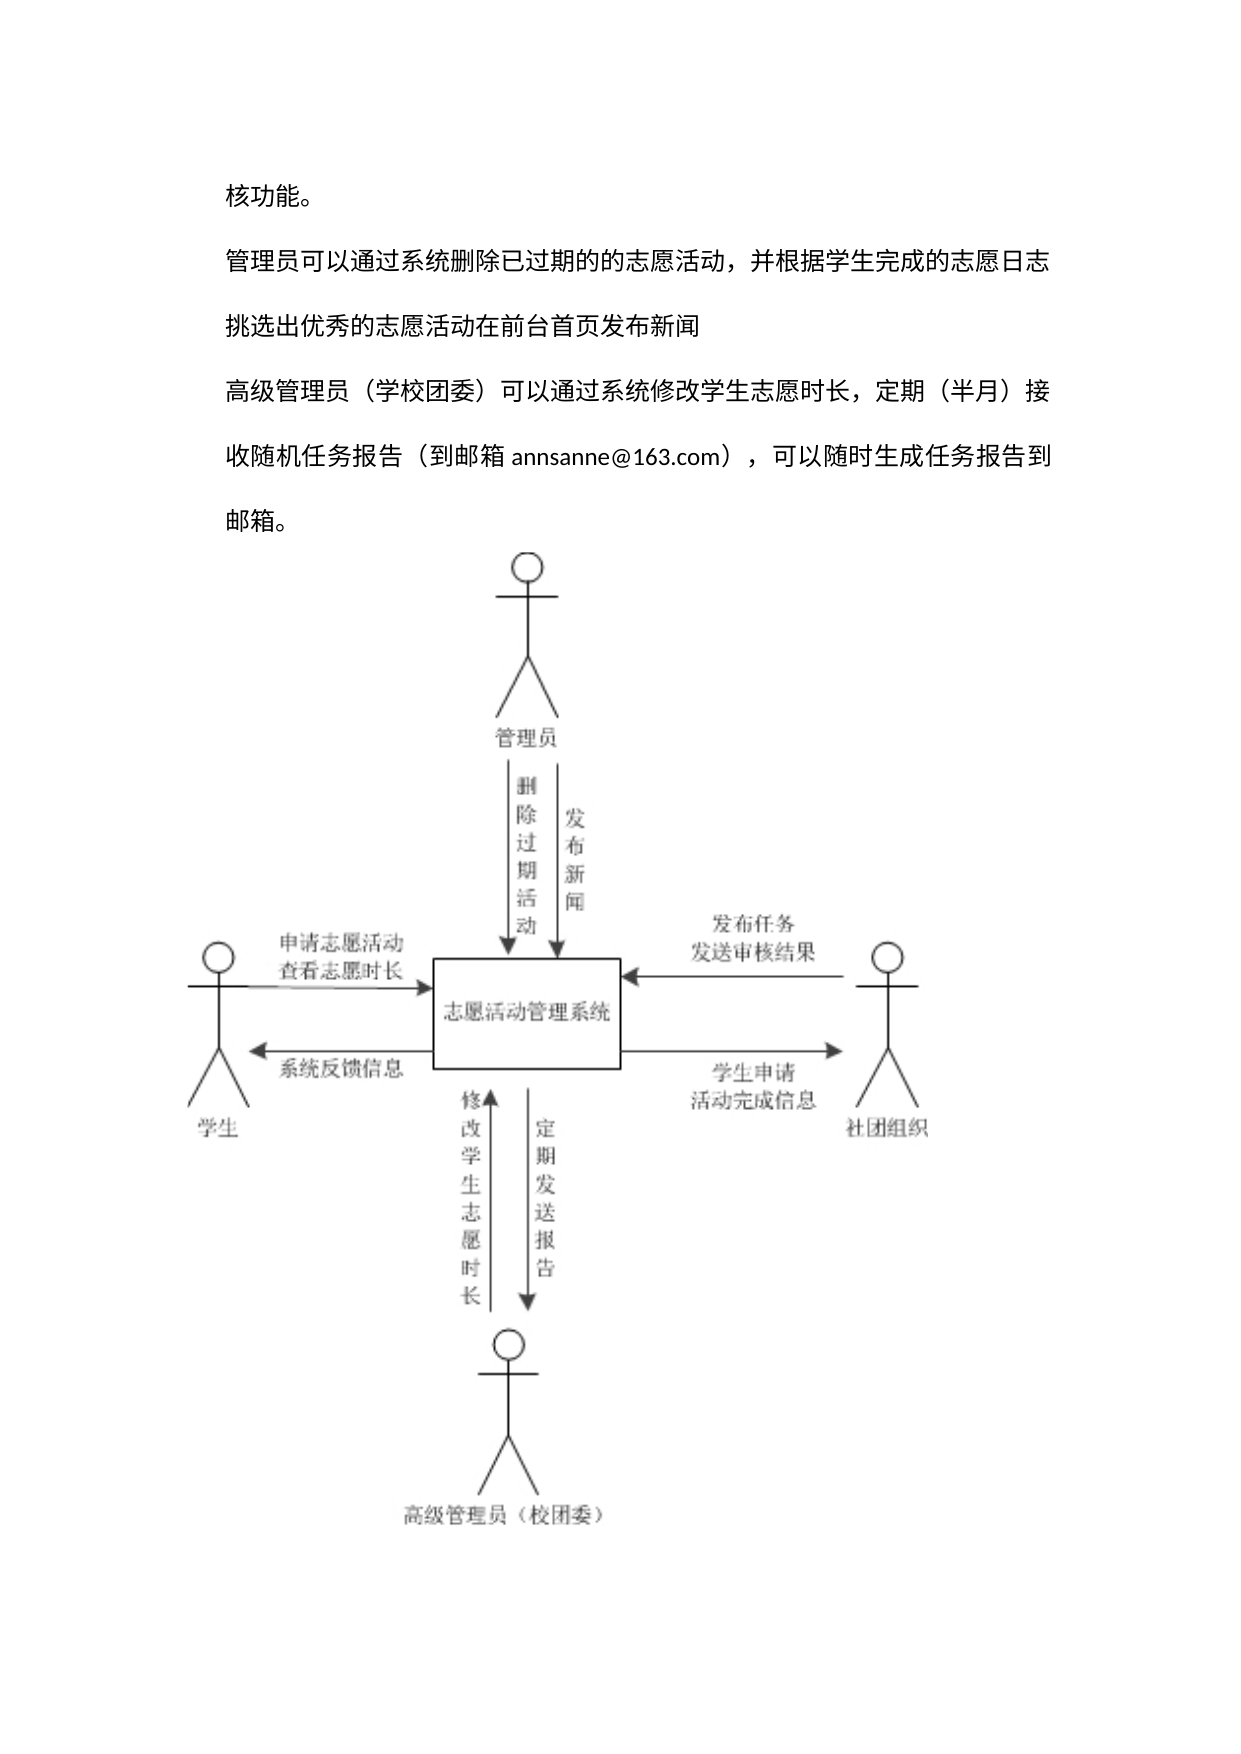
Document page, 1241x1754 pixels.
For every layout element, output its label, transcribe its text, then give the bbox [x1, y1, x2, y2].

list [225, 162, 1053, 227]
list 高级管理员（学校团委）可以通过系统修改学生志愿时长，定期（半月）接收随机任务报告（到邮箱annsanne@163.com），可以随时生成任务报告到邮箱。 [225, 357, 1053, 552]
picture [187, 552, 928, 1529]
list 管理员可以通过系统删除已过期的的志愿活动，并根据学生完成的志愿日志挑选出优秀的志愿活动在前台首页发布新闻 [225, 227, 1053, 357]
